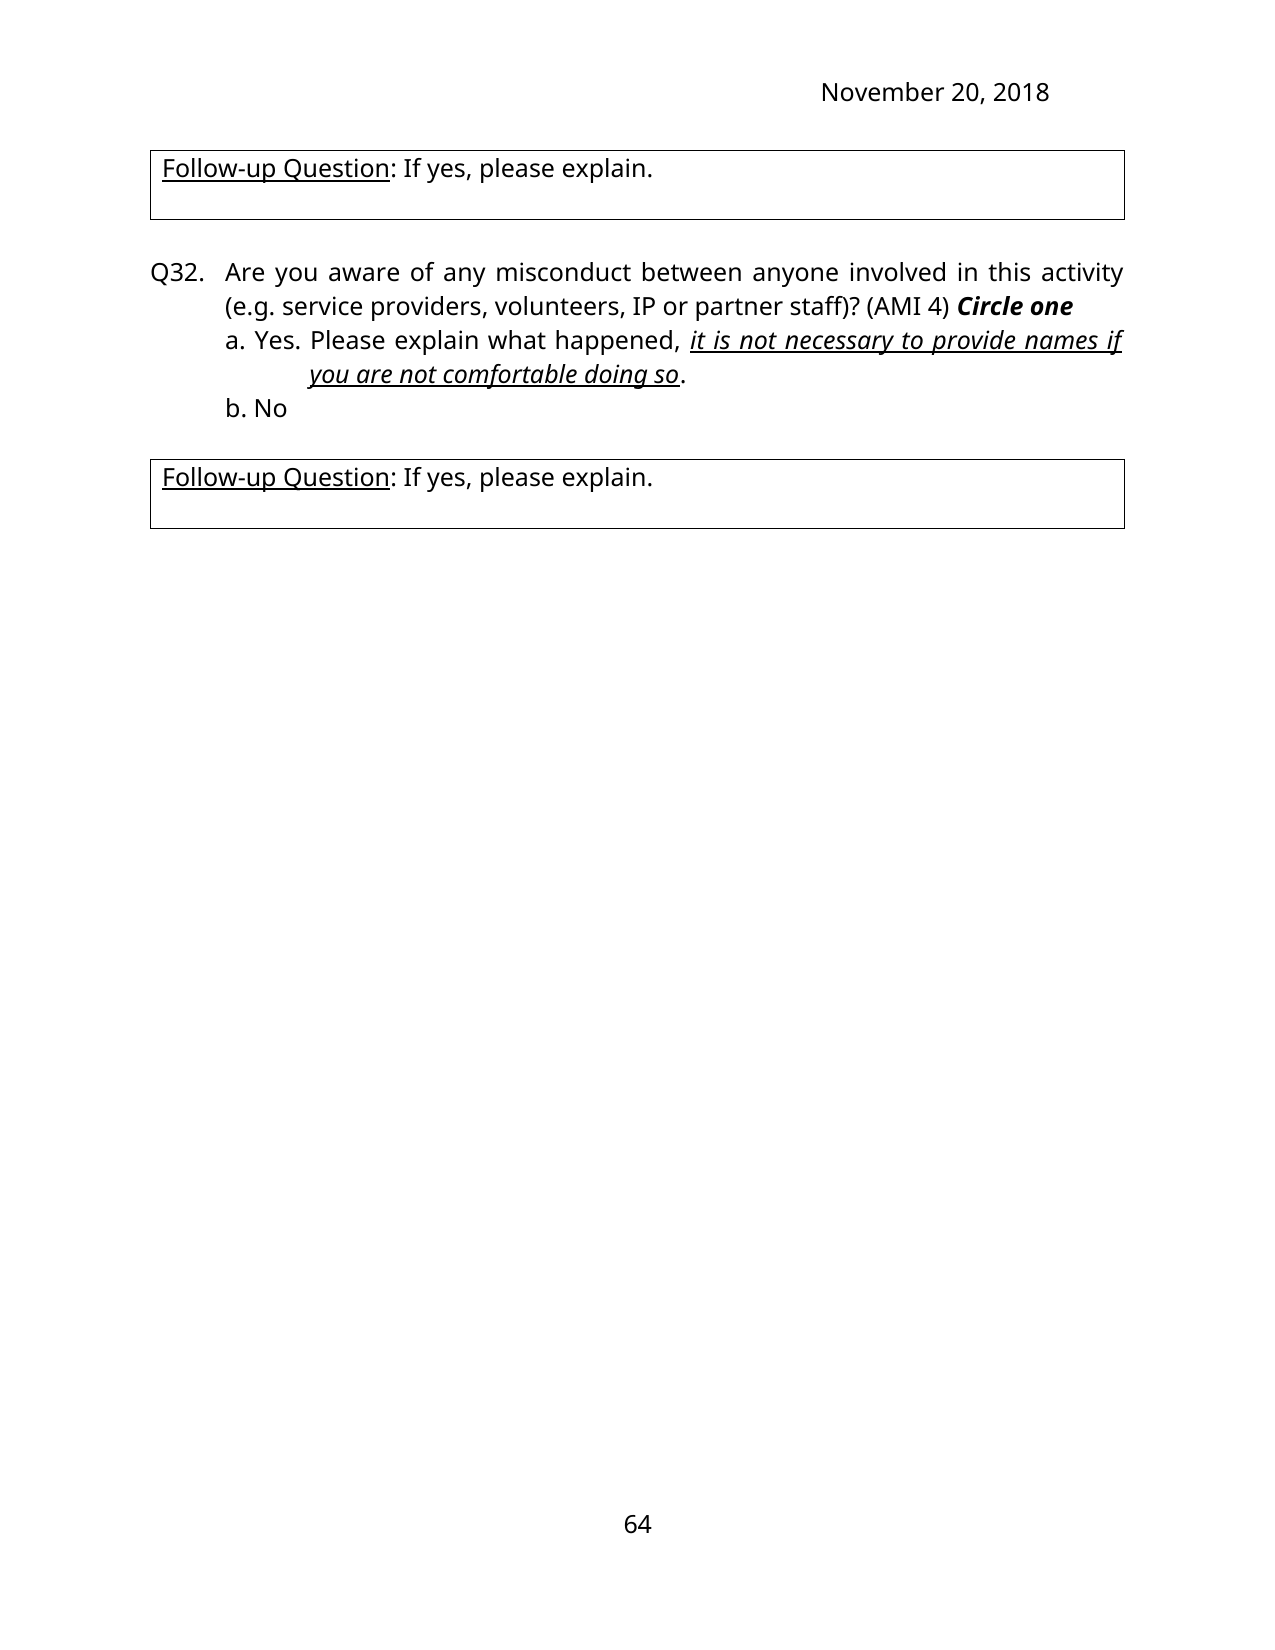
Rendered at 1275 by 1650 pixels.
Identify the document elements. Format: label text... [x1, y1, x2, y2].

text b. No [225, 391, 1125, 424]
table_header Follow-up Question: If yes, please explain. [151, 460, 1124, 528]
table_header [151, 151, 1124, 219]
text Q32. Are you aware of any misconduct between anyone involved in this activity (e.g. service providers, volunteers, IP or partner staff)? (AMI 4) Circle one [150, 254, 1125, 322]
text a. Yes. Please explain what happened, it is not necessary to provide names if you are not comfortable doing so. [225, 322, 1125, 391]
